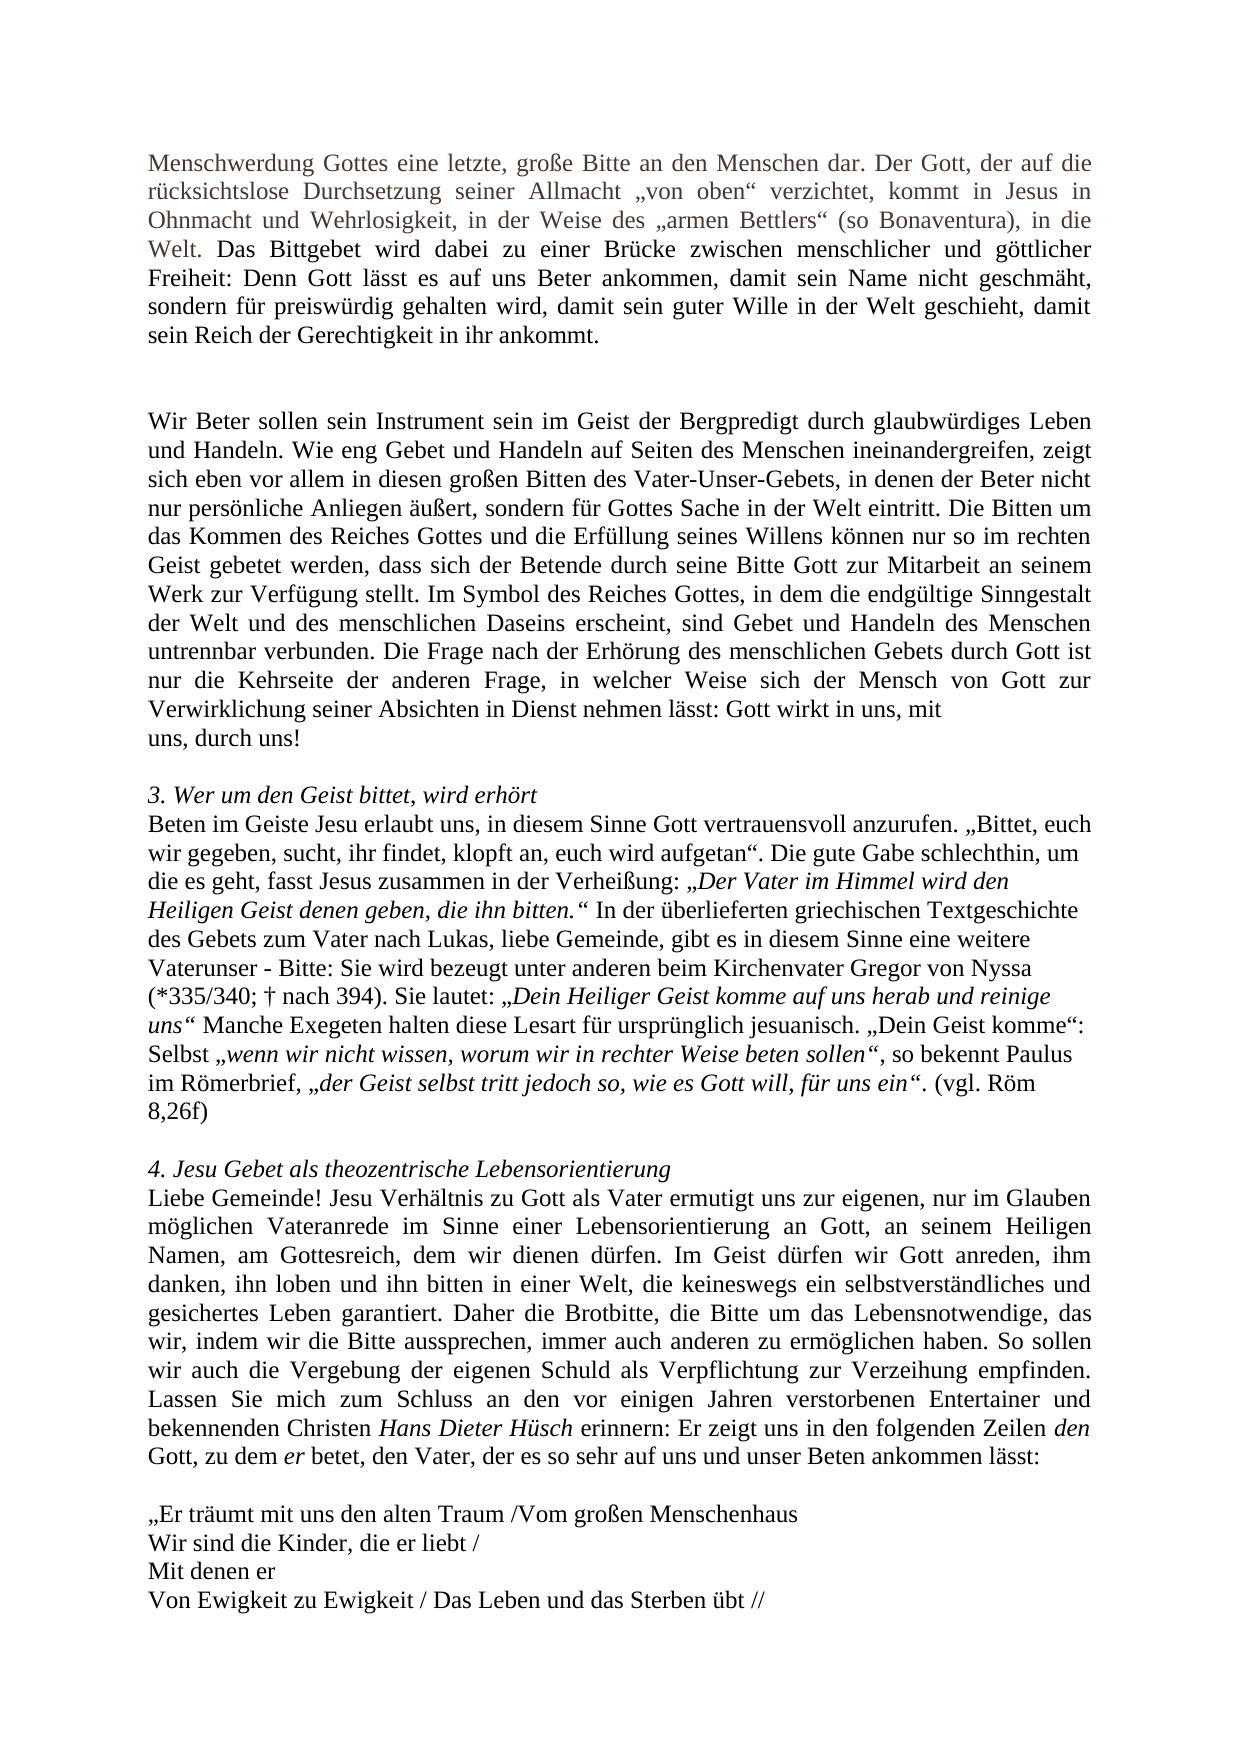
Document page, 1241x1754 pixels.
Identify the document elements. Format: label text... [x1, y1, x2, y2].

text 4. Jesu Gebet als theozentrische Lebensorientierung [148, 1154, 1093, 1183]
text „Er träumt mit uns den alten Traum /Vom großen Menschenhaus [148, 1499, 1093, 1528]
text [148, 148, 1093, 349]
text Von Ewigkeit zu Ewigkeit / Das Leben und das Sterben übt // [148, 1585, 1093, 1614]
text 3. Wer um den Geist bittet, wird erhört [148, 780, 1093, 809]
text Mit denen er [148, 1556, 1093, 1585]
text Beten im Geiste Jesu erlaubt uns, in diesem Sinne Gott vertrauensvoll anzurufen. „Bittet, euch wir gegeben, sucht, ihr findet, klopft an, euch wird aufgetan“. Die gute Gabe schlechthin, um die es geht, fasst Jesus zusammen in der Verheißung: „Der Vater im Himmel wird den Heiligen Geist denen geben, die ihn bitten.“ In der überlieferten griechischen Textgeschichte des Gebets zum Vater nach Lukas, liebe Gemeinde, gibt es in diesem Sinne eine weitere Vaterunser - Bitte: Sie wird bezeugt unter anderen beim Kirchenvater Gregor von Nyssa (*335/340; † nach 394). Sie lautet: „Dein Heiliger Geist komme auf uns herab und reinige uns“ Manche Exegeten halten diese Lesart für ursprünglich jesuanisch. „Dein Geist komme“: Selbst „wenn wir nicht wissen, worum wir in rechter Weise beten sollen“, so bekennt Paulus im Römerbrief, „der Geist selbst tritt jedoch so, wie es Gott will, für uns ein“. (vgl. Röm 8,26f) [148, 809, 1093, 1125]
text Liebe Gemeinde! Jesu Verhältnis zu Gott als Vater ermutigt uns zur eigenen, nur im Glauben möglichen Vateranrede im Sinne einer Lebensorientierung an Gott, an seinem Heiligen Namen, am Gottesreich, dem wir dienen dürfen. Im Geist dürfen wir Gott anreden, ihm danken, ihn loben und ihn bitten in einer Welt, die keineswegs ein selbstverständliches und gesichertes Leben garantiert. Daher die Brotbitte, die Bitte um das Lebensnotwendige, das wir, indem wir die Bitte aussprechen, immer auch anderen zu ermöglichen haben. So sollen wir auch die Vergebung der eigenen Schuld als Verpflichtung zur Verzeihung empfinden. Lassen Sie mich zum Schluss an den vor einigen Jahren verstorbenen Entertainer und bekennenden Christen Hans Dieter Hüsch erinnern: Er zeigt uns in den folgenden Zeilen den Gott, zu dem er betet, den Vater, der es so sehr auf uns und unser Beten ankommen lässt: [148, 1183, 1093, 1470]
text uns, durch uns! [148, 723, 1093, 751]
text Wir sind die Kinder, die er liebt / [148, 1528, 1093, 1556]
text Wir Beter sollen sein Instrument sein im Geist der Bergpredigt durch glaubwürdiges Leben und Handeln. Wie eng Gebet und Handeln auf Seiten des Menschen ineinandergreifen, zeigt sich eben vor allem in diesen großen Bitten des Vater-Unser-Gebets, in denen der Beter nicht nur persönliche Anliegen äußert, sondern für Gottes Sache in der Welt eintritt. Die Bitten um das Kommen des Reiches Gottes und die Erfüllung seines Willens können nur so im rechten Geist gebetet werden, dass sich der Betende durch seine Bitte Gott zur Mitarbeit an seinem Werk zur Verfügung stellt. Im Symbol des Reiches Gottes, in dem die endgültige Sinngestalt der Welt und des menschlichen Daseins erscheint, sind Gebet und Handeln des Menschen untrennbar verbunden. Die Frage nach der Erhörung des menschlichen Gebets durch Gott ist nur die Kehrseite der anderen Frage, in welcher Weise sich der Mensch von Gott zur Verwirklichung seiner Absichten in Dienst nehmen lässt: Gott wirkt in uns, mit [148, 406, 1093, 723]
